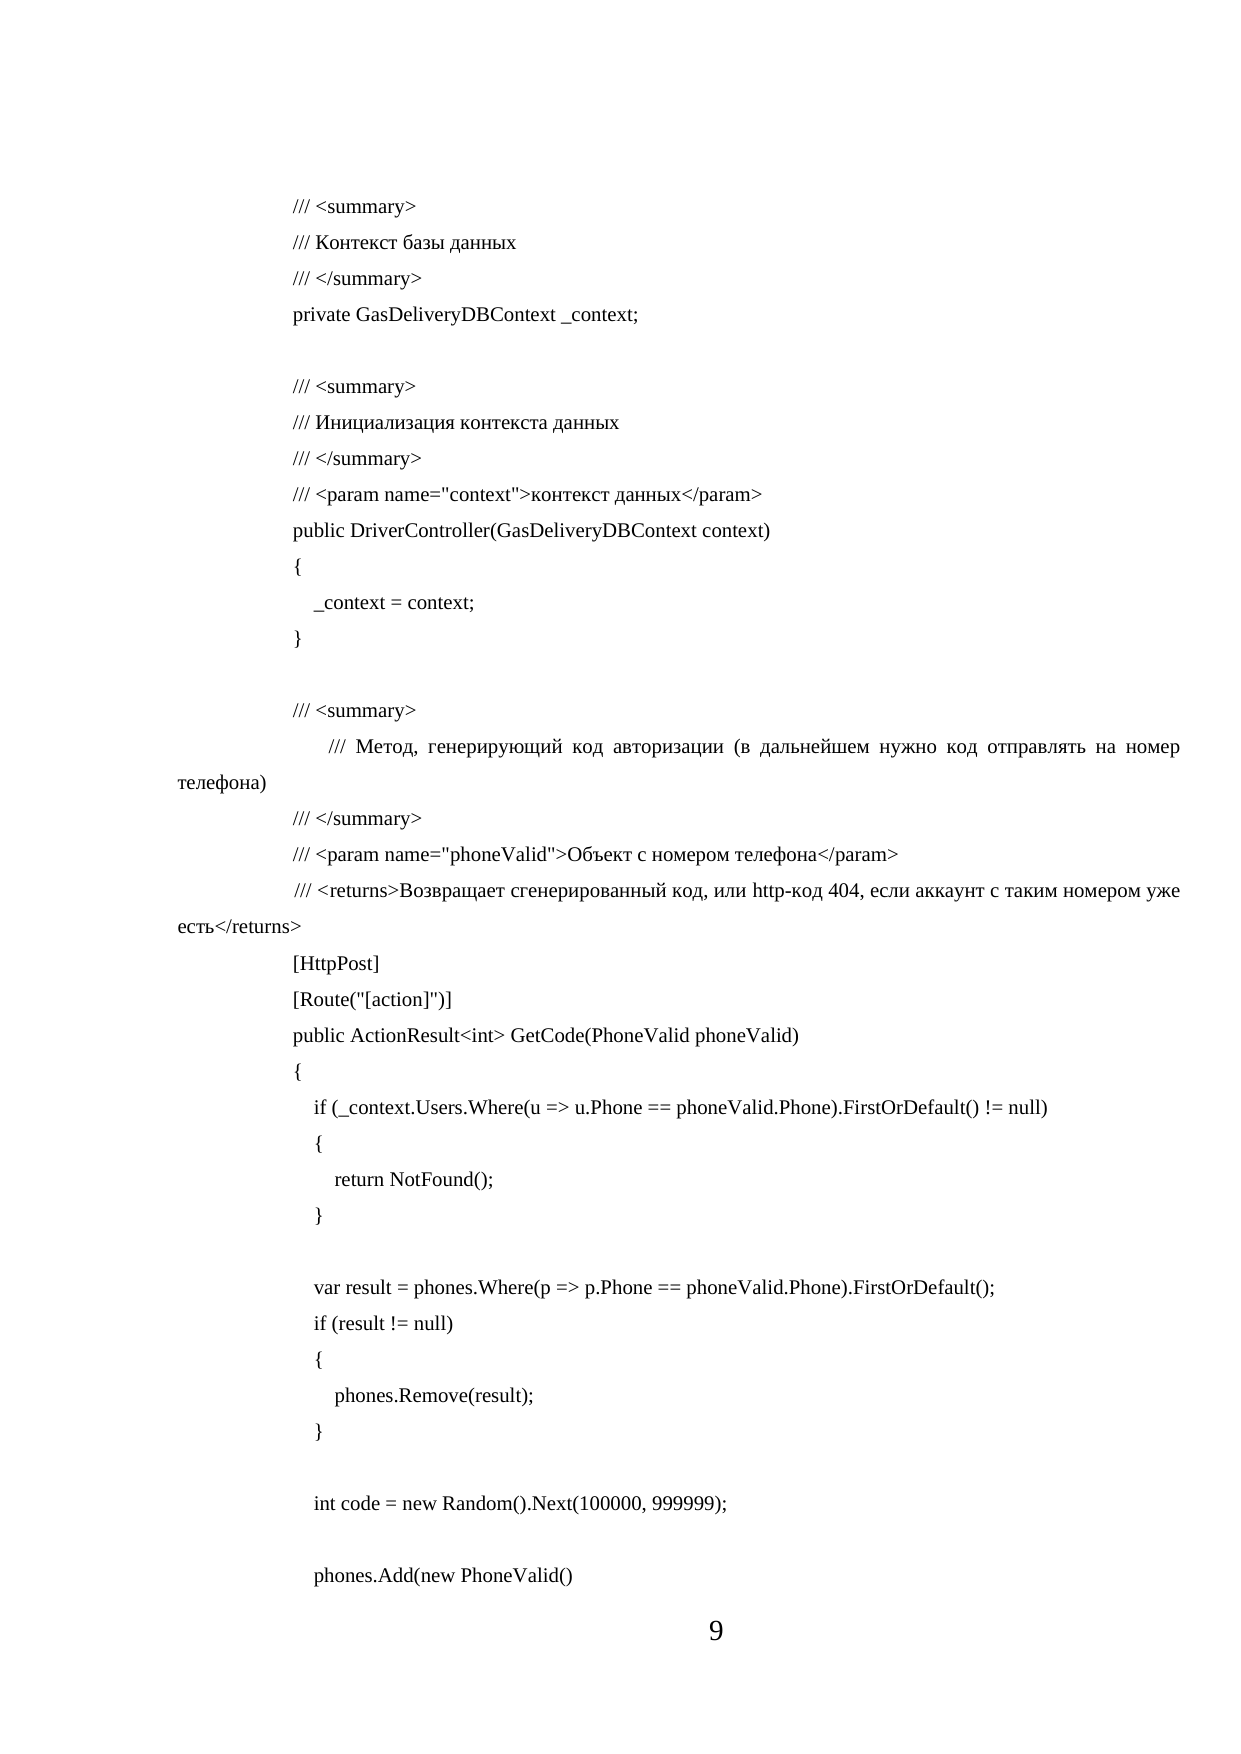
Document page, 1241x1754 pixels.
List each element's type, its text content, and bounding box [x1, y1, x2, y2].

text { [177, 1347, 1181, 1371]
text public ActionResult<int> GetCode(PhoneValid phoneValid) [177, 1023, 1181, 1047]
text /// Метод, генерирующий код авторизации (в дальнейшем нужно код отправлять на номер телефона) [177, 734, 1181, 794]
text /// <summary> [177, 374, 1181, 398]
text /// Контекст базы данных [177, 230, 1181, 254]
text /// <returns>Возвращает сгенерированный код, или http-код 404, если аккаунт с таким номером уже есть</returns> [177, 878, 1181, 938]
text /// <summary> [177, 698, 1181, 722]
text /// </summary> [177, 806, 1181, 830]
text [Route("[action]")] [177, 987, 1181, 1011]
text } [177, 1419, 1181, 1443]
text /// </summary> [177, 266, 1181, 290]
text [HttpPost] [177, 951, 1181, 974]
text /// <summary> [177, 194, 1181, 218]
text if (result != null) [177, 1311, 1181, 1335]
text var result = phones.Where(p => p.Phone == phoneValid.Phone).FirstOrDefault(); [177, 1275, 1181, 1299]
text if (_context.Users.Where(u => u.Phone == phoneValid.Phone).FirstOrDefault() != null) [177, 1095, 1181, 1119]
text /// <param name="phoneValid">Объект с номером телефона</param> [177, 842, 1181, 866]
text public DriverController(GasDeliveryDBContext context) [177, 518, 1181, 542]
text } [177, 1203, 1181, 1227]
text { [177, 1131, 1181, 1155]
text /// Инициализация контекста данных [177, 410, 1181, 434]
text { [177, 554, 1181, 578]
text phones.Add(new PhoneValid() [177, 1563, 1181, 1587]
text /// </summary> [177, 446, 1181, 470]
text _context = context; [177, 590, 1181, 614]
text /// <param name="context">контекст данных</param> [177, 482, 1181, 506]
text } [177, 626, 1181, 650]
text private GasDeliveryDBContext _context; [177, 302, 1181, 326]
text return NotFound(); [177, 1167, 1181, 1191]
text phones.Remove(result); [177, 1383, 1181, 1407]
text int code = new Random().Next(100000, 999999); [177, 1491, 1181, 1515]
text { [177, 1059, 1181, 1083]
